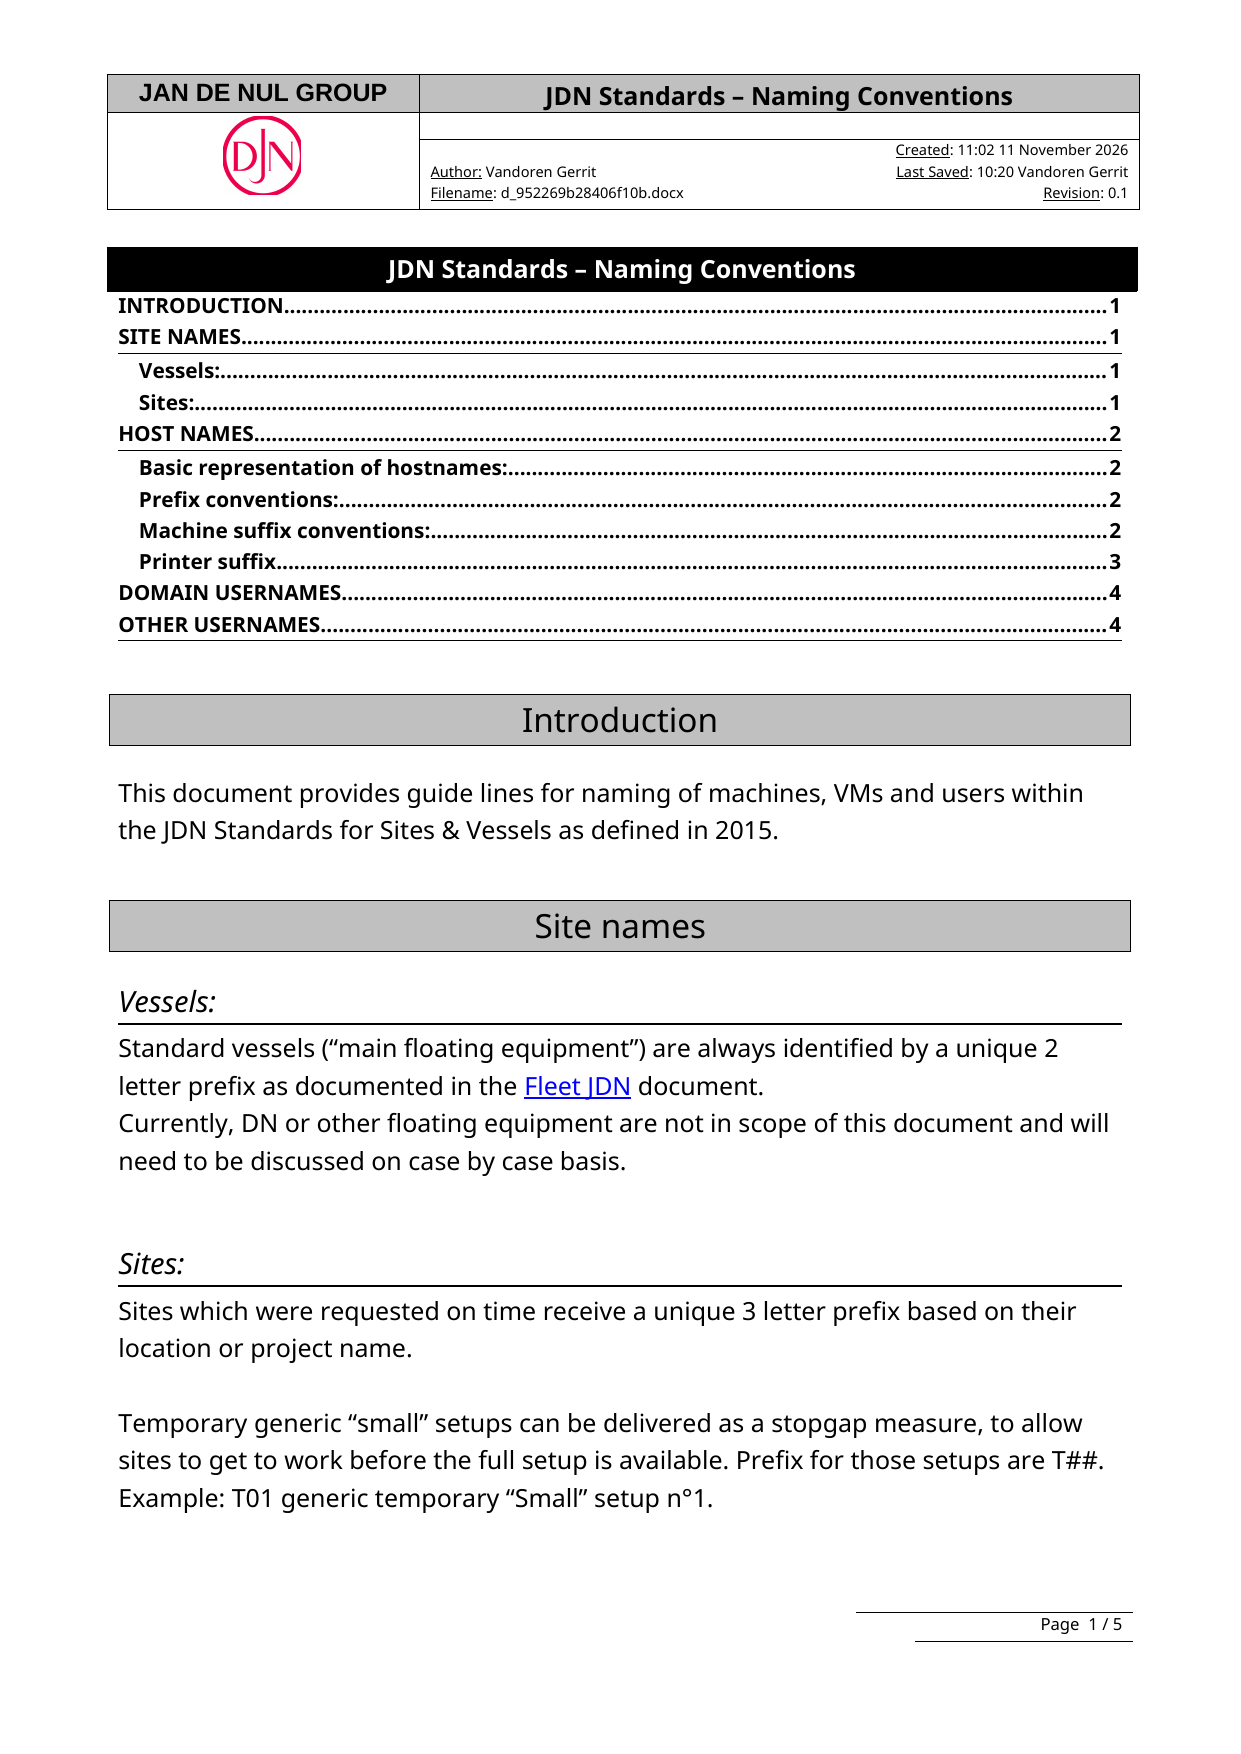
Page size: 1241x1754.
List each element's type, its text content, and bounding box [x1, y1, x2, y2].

subtitle Sites: [118, 1243, 1122, 1285]
subtitle Vessels: [118, 981, 1122, 1023]
text Introduction 1 [118, 292, 1122, 319]
text Domain usernames 4 [118, 578, 1122, 607]
text Printer suffix 3 [139, 547, 1122, 576]
text Host names 2 [118, 419, 1122, 450]
text Other usernames 4 [118, 610, 1122, 640]
text Sites which were requested on time receive a unique 3 letter prefix based on their location or project name. [118, 1293, 1122, 1365]
text Temporary generic “small” setups can be delivered as a stopgap measure, to allow sites to get to work before the full setup is available. Prefix for those setups are T##. Example: T01 generic temporary “Small” setup n°1. [118, 1405, 1122, 1514]
text Vessels: 1 [139, 357, 1122, 385]
subtitle Site names [110, 901, 1130, 951]
text Machine suffix conventions: 2 [139, 516, 1122, 544]
table_header JDN Standards – Naming Conventions [108, 248, 1137, 291]
subtitle Introduction [110, 695, 1130, 745]
text Sites: 1 [139, 388, 1122, 416]
text This document provides guide lines for naming of machines, VMs and users within the JDN Standards for Sites & Vessels as defined in 2015. [118, 775, 1122, 847]
text Basic representation of hostnames: 2 [139, 453, 1122, 482]
text Standard vessels (“main floating equipment”) are always identified by a unique 2 letter prefix as documented in the Fleet JDN document. [118, 1031, 1122, 1103]
picture [222, 116, 301, 195]
text Currently, DN or other floating equipment are not in scope of this document and will need to be discussed on case by case basis. [118, 1106, 1122, 1177]
text Prefix conventions: 2 [139, 485, 1122, 513]
text Site names 1 [118, 322, 1122, 353]
